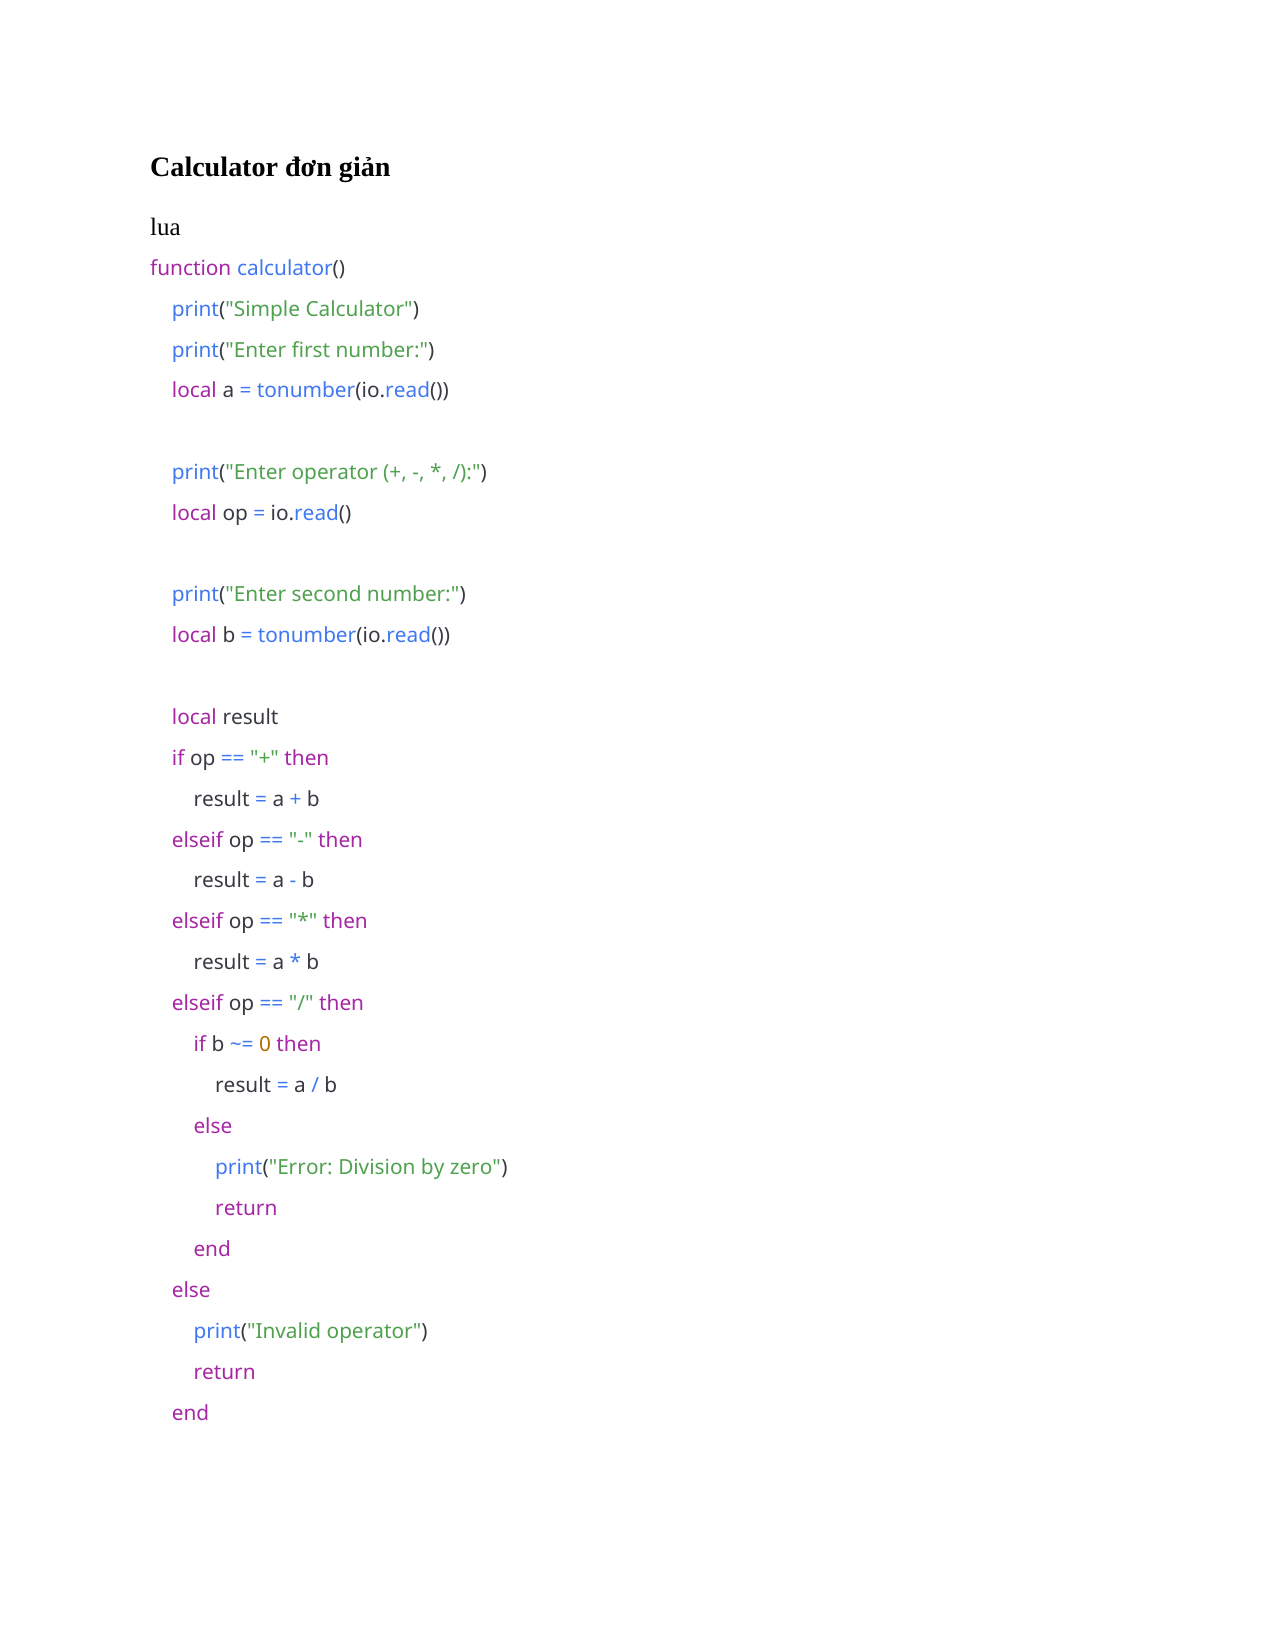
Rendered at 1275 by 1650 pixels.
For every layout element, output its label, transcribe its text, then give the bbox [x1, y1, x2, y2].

text if op == "+" then [150, 743, 1125, 771]
text local result [150, 702, 1125, 730]
text end [150, 1234, 1125, 1262]
text print("Enter second number:") [150, 579, 1125, 608]
text print("Enter operator (+, -, *, /):") [150, 457, 1125, 486]
text print("Simple Calculator") [150, 294, 1125, 322]
text lua [150, 212, 1125, 240]
text result = a + b [150, 784, 1125, 812]
text result = a - b [150, 866, 1125, 894]
text return [150, 1357, 1125, 1385]
text result = a * b [150, 947, 1125, 976]
text local op = io.read() [150, 498, 1125, 526]
text elseif op == "-" then [150, 825, 1125, 853]
text elseif op == "/" then [150, 988, 1125, 1017]
text local a = tonumber(io.read()) [150, 376, 1125, 404]
text print("Error: Division by zero") [150, 1152, 1125, 1181]
text local b = tonumber(io.read()) [150, 620, 1125, 649]
text else [150, 1111, 1125, 1140]
text function calculator() [150, 253, 1125, 281]
text return [150, 1193, 1125, 1222]
text end [150, 1398, 1125, 1426]
text print("Enter first number:") [150, 335, 1125, 363]
text Calculator đơn giản [150, 150, 1125, 182]
text else [150, 1275, 1125, 1303]
text if b ~= 0 then [150, 1029, 1125, 1058]
text result = a / b [150, 1070, 1125, 1099]
text elseif op == "*" then [150, 907, 1125, 935]
text print("Invalid operator") [150, 1316, 1125, 1344]
